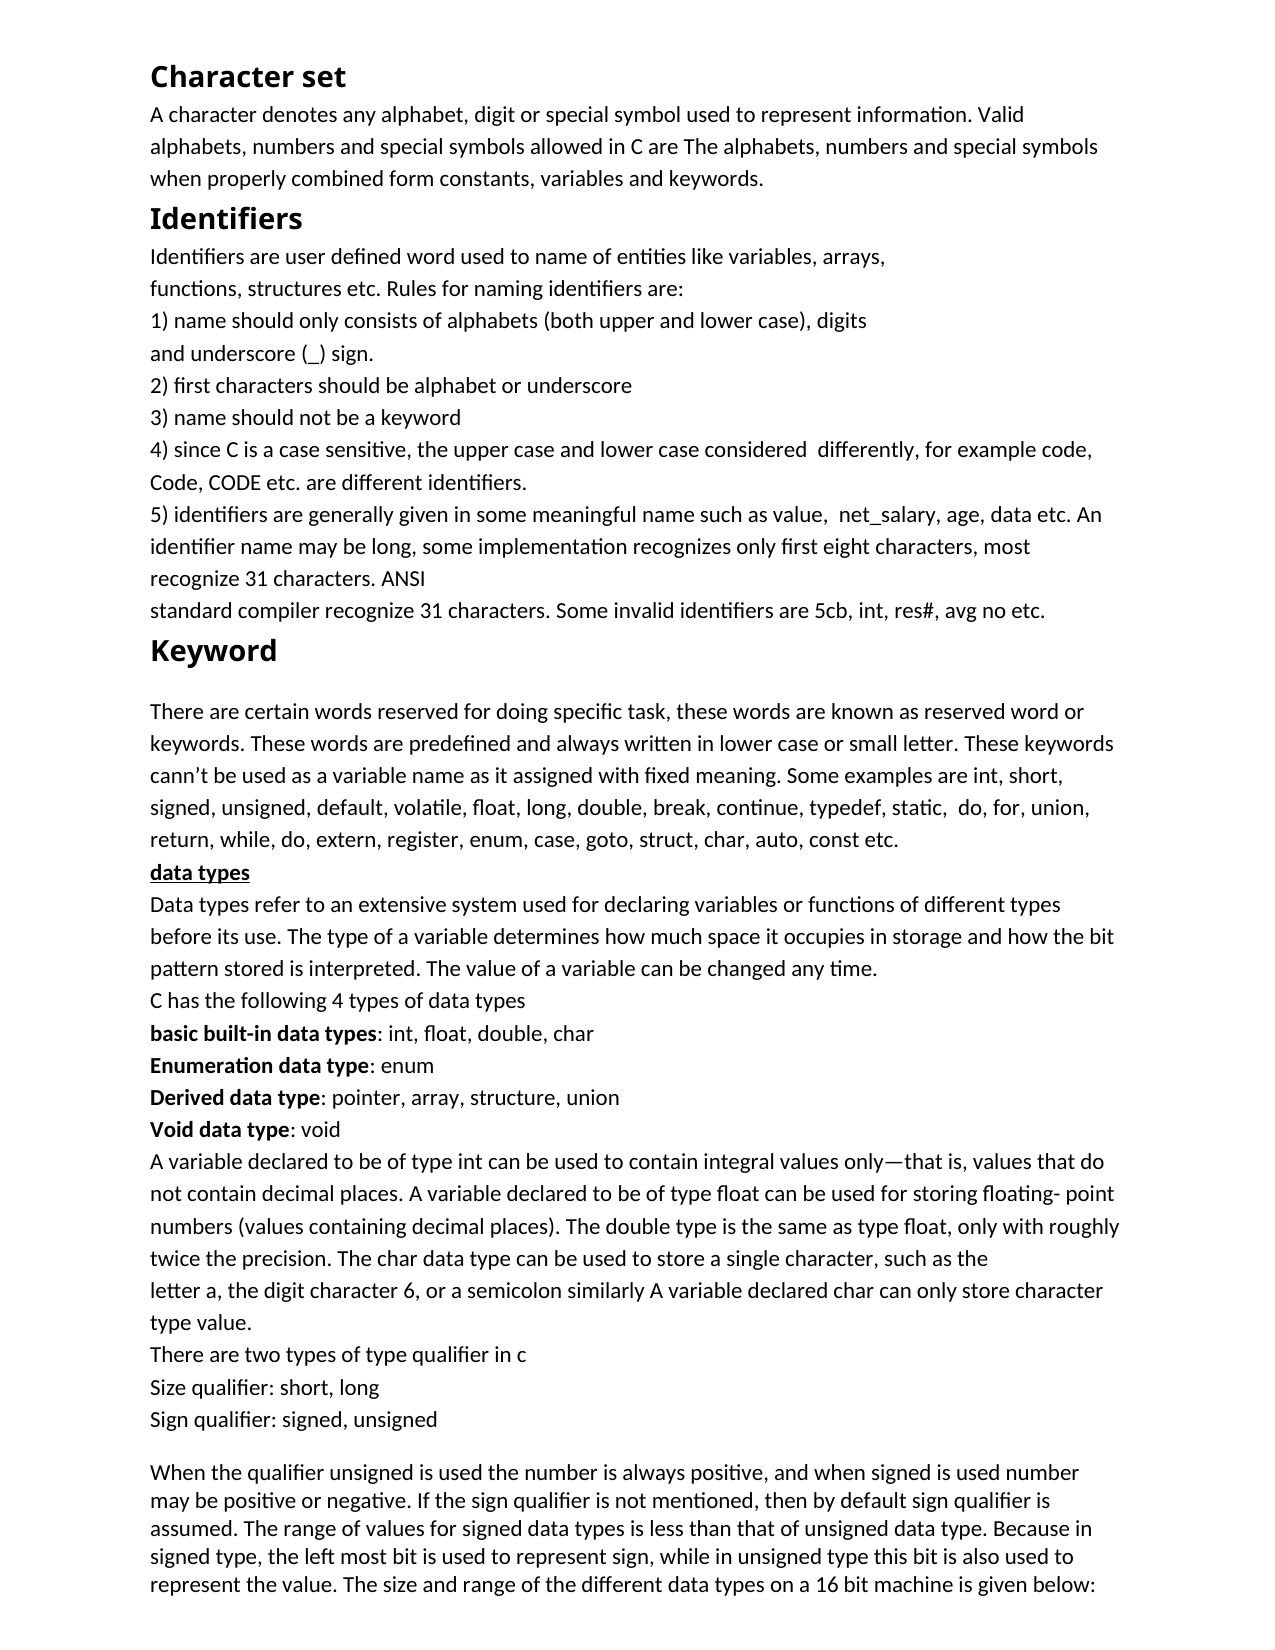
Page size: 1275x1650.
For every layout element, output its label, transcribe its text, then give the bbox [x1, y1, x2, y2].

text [150, 56, 1125, 670]
text When the qualifier unsigned is used the number is always positive, and when signed is used number may be positive or negative. If the sign qualifier is not mentioned, then by default sign qualifier is assumed. The range of values for signed data types is less than that of unsigned data type. Because in signed type, the left most bit is used to represent sign, while in unsigned type this bit is also used to represent the value. The size and range of the different data types on a 16 bit machine is given below: [150, 1458, 1125, 1598]
text There are certain words reserved for doing specific task, these words are known as reserved word or keywords. These words are predefined and always written in lower case or small letter. These keywords cann’t be used as a variable name as it assigned with fixed meaning. Some examples are int, short, signed, unsigned, default, volatile, float, long, double, break, continue, typedef, static, do, for, union, return, while, do, extern, register, enum, case, goto, struct, char, auto, const etc. data types Data types refer to an extensive system used for declaring variables or functions of different types before its use. The type of a variable determines how much space it occupies in storage and how the bit pattern stored is interpreted. The value of a variable can be changed any time. C has the following 4 types of data types basic built-in data types: int, float, double, char Enumeration data type: enum Derived data type: pointer, array, structure, union Void data type: void A variable declared to be of type int can be used to contain integral values only—that is, values that do not contain decimal places. A variable declared to be of type float can be used for storing floating- point numbers (values containing decimal places). The double type is the same as type float, only with roughly twice the precision. The char data type can be used to store a single character, such as the letter a, the digit character 6, or a semicolon similarly A variable declared char can only store character type value. There are two types of type qualifier in c Size qualifier: short, long Sign qualifier: signed, unsigned [150, 697, 1125, 1433]
